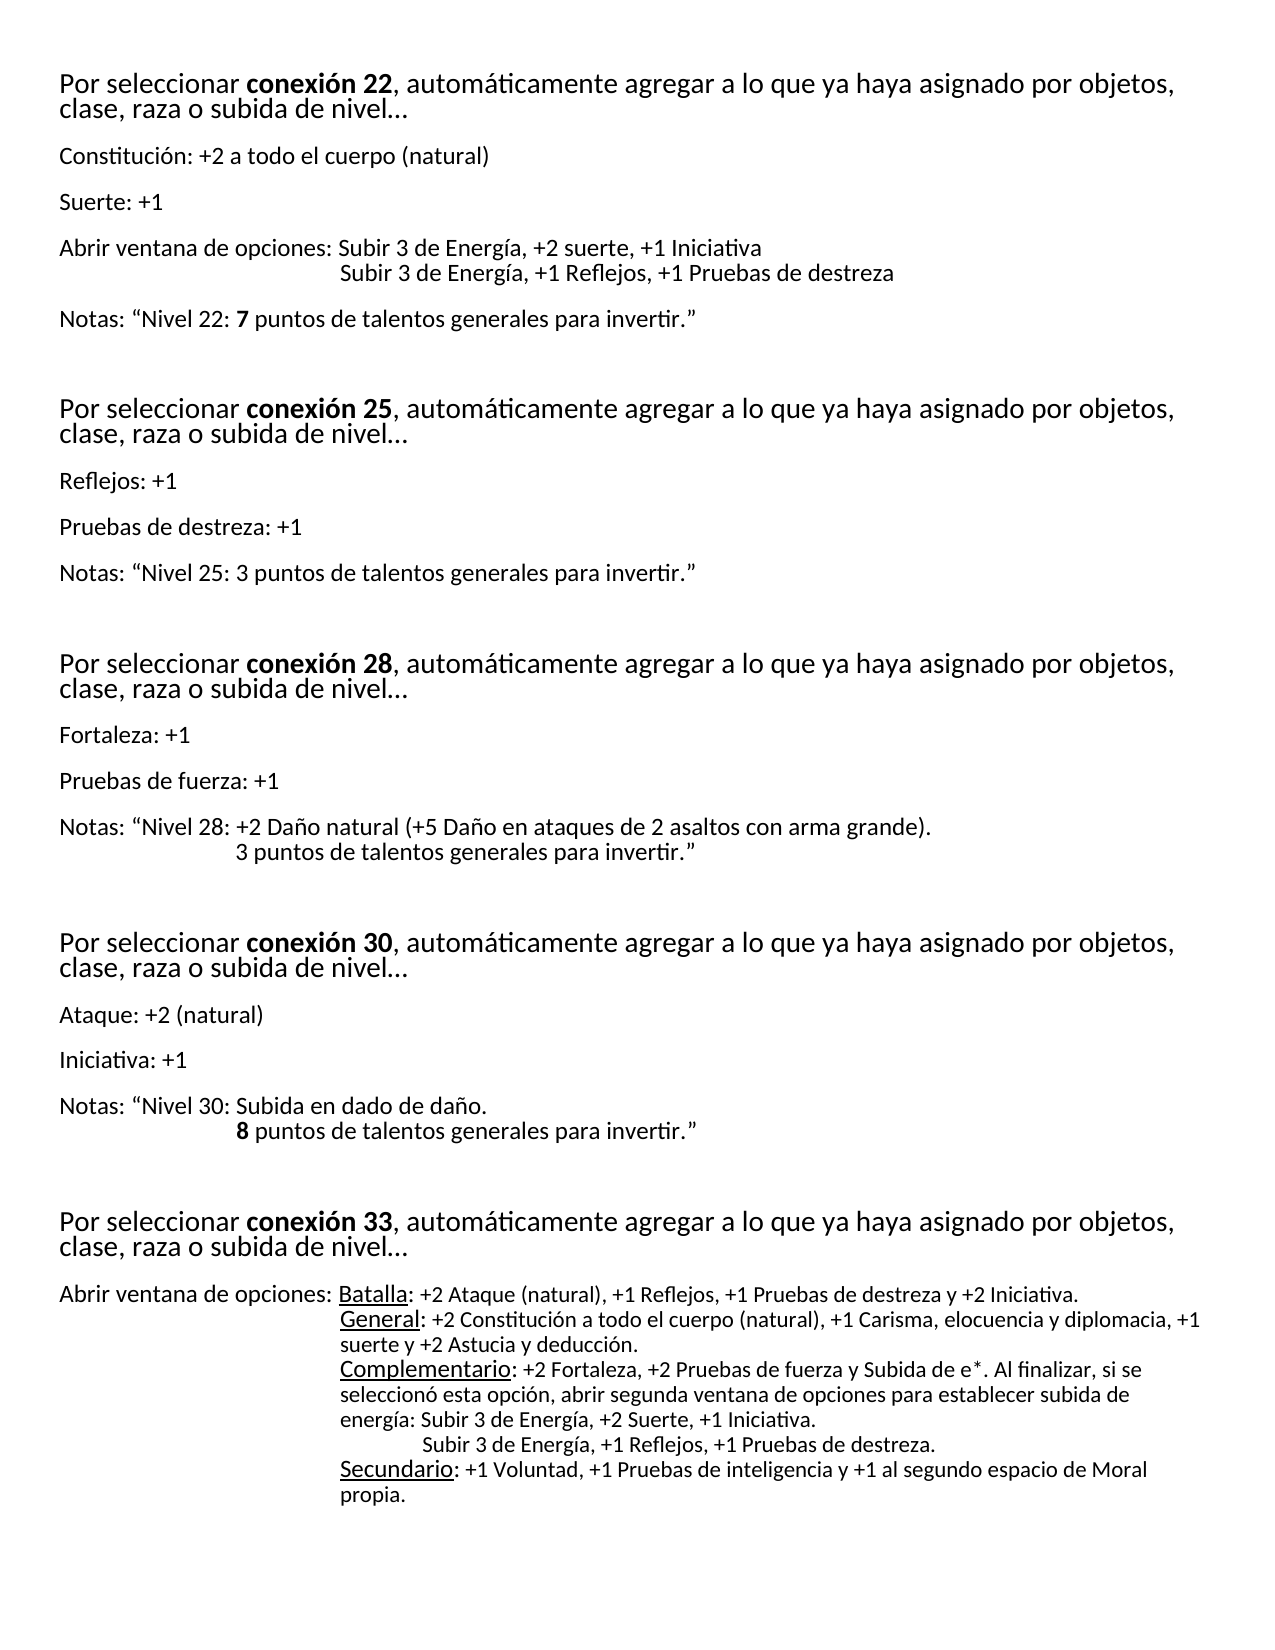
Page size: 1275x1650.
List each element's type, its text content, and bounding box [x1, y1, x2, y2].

text Notas: “Nivel 22: 7 puntos de talentos generales para invertir.” [59, 307, 1211, 332]
text Reflejos: +1 [59, 470, 1211, 495]
text Ataque: +2 (natural) [59, 1003, 1211, 1028]
text Fortaleza: +1 [59, 724, 1211, 749]
text Notas: “Nivel 30: Subida en dado de daño. 8 puntos de talentos generales para invertir.” [59, 1095, 1211, 1145]
text Suerte: +1 [59, 191, 1211, 216]
text Notas: “Nivel 25: 3 puntos de talentos generales para invertir.” [59, 561, 1211, 586]
text Por seleccionar conexión 30, automáticamente agregar a lo que ya haya asignado por objetos, clase, raza o subida de nivel… [59, 932, 1211, 982]
text Por seleccionar conexión 25, automáticamente agregar a lo que ya haya asignado por objetos, clase, raza o subida de nivel… [59, 399, 1211, 449]
text Abrir ventana de opciones: Batalla: +2 Ataque (natural), +1 Reflejos, +1 Pruebas de destreza y +2 Iniciativa. General: +2 Constitución a todo el cuerpo (natural), +1 Carisma, elocuencia y diplomacia, +1 suerte y +2 Astucia y deducción. Complementario: +2 Fortaleza, +2 Pruebas de fuerza y Subida de e*. Al finalizar, si se seleccionó esta opción, abrir segunda ventana de opciones para establecer subida de energía: Subir 3 de Energía, +2 Suerte, +1 Iniciativa. Subir 3 de Energía, +1 Reflejos, +1 Pruebas de destreza. Secundario: +1 Voluntad, +1 Pruebas de inteligencia y +1 al segundo espacio de Moral propia. [59, 1282, 1211, 1507]
text Por seleccionar conexión 28, automáticamente agregar a lo que ya haya asignado por objetos, clase, raza o subida de nivel… [59, 653, 1211, 703]
text Por seleccionar conexión 33, automáticamente agregar a lo que ya haya asignado por objetos, clase, raza o subida de nivel… [59, 1211, 1211, 1261]
text Constitución: +2 a todo el cuerpo (natural) [59, 145, 1211, 170]
text Pruebas de fuerza: +1 [59, 770, 1211, 795]
text Pruebas de destreza: +1 [59, 516, 1211, 541]
text Iniciativa: +1 [59, 1049, 1211, 1074]
text Notas: “Nivel 28: +2 Daño natural (+5 Daño en ataques de 2 asaltos con arma grande). 3 puntos de talentos generales para invertir.” [59, 816, 1211, 866]
text Por seleccionar conexión 22, automáticamente agregar a lo que ya haya asignado por objetos, clase, raza o subida de nivel… [59, 74, 1211, 124]
text Abrir ventana de opciones: Subir 3 de Energía, +2 suerte, +1 Iniciativa Subir 3 de Energía, +1 Reflejos, +1 Pruebas de destreza [59, 236, 1211, 286]
